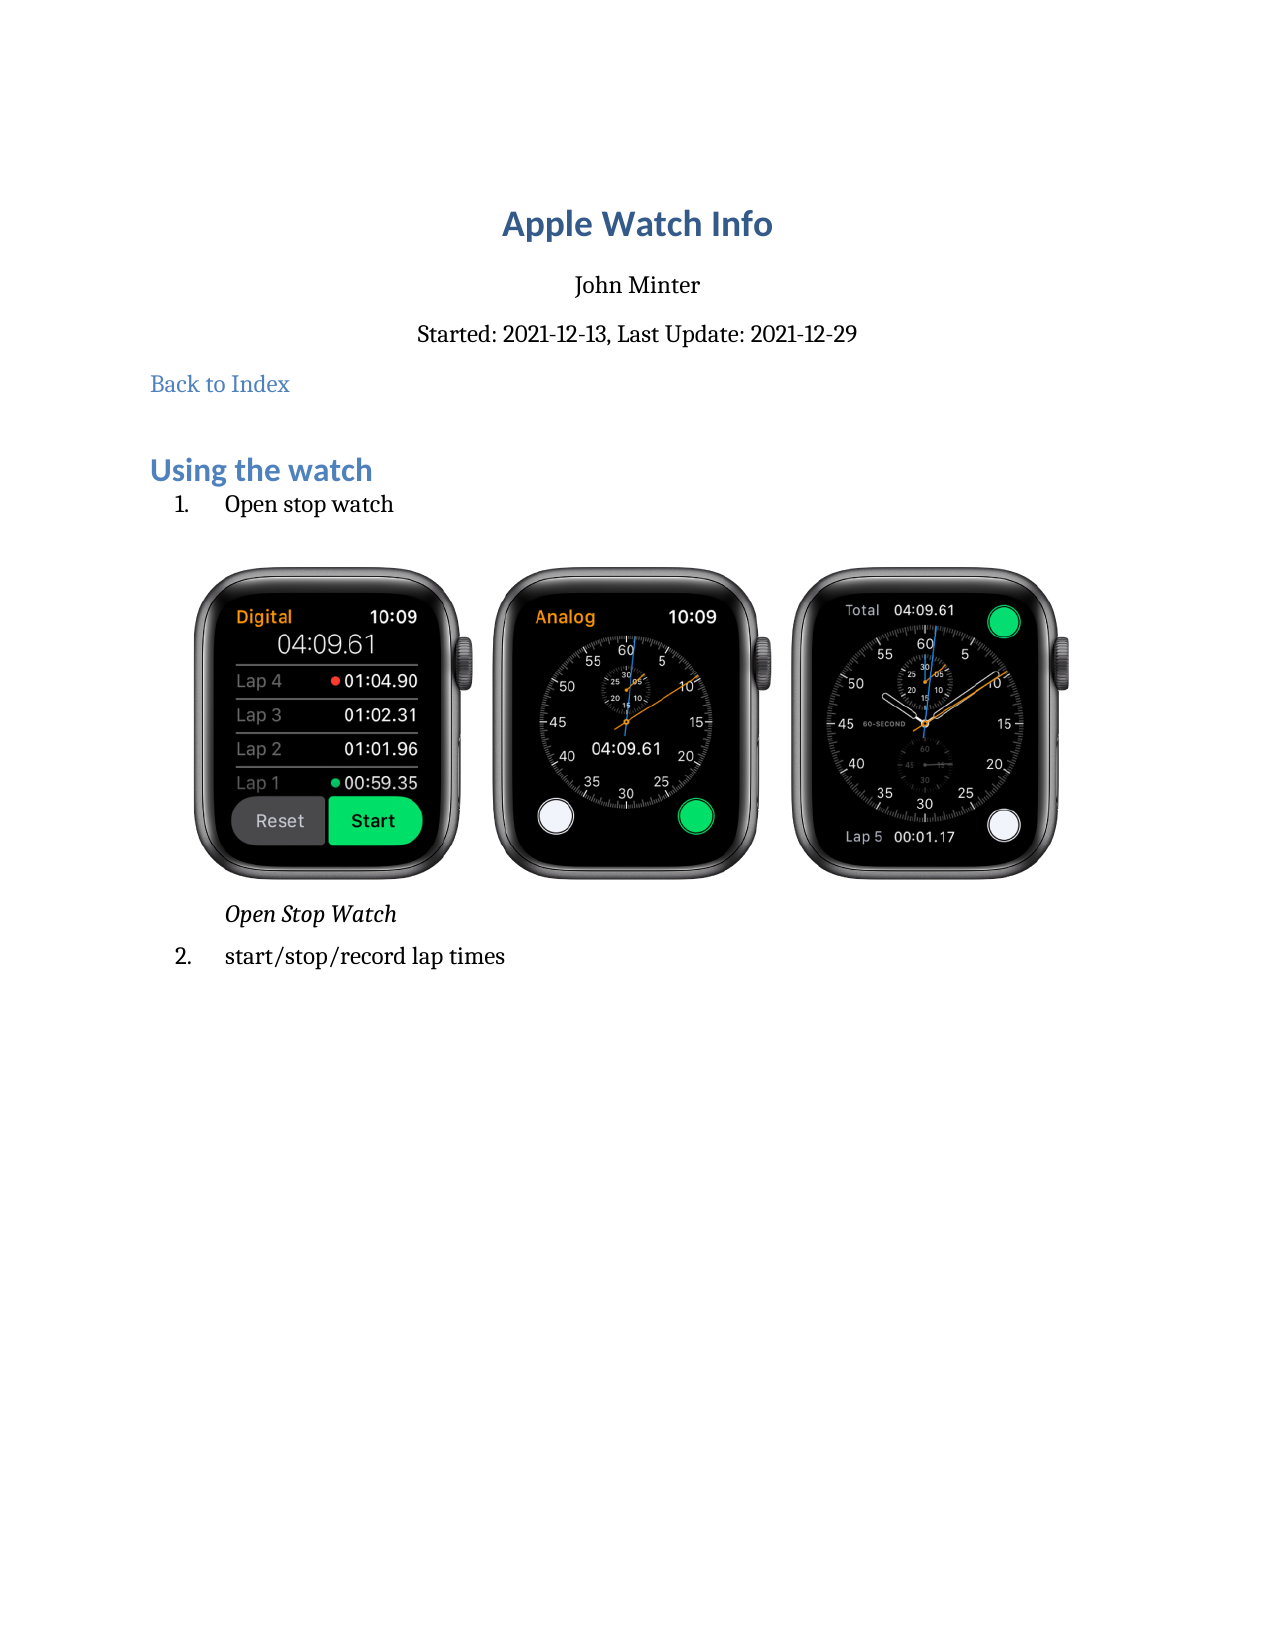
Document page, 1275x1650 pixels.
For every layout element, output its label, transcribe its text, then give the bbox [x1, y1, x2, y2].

list start/stop/record lap times [175, 942, 1125, 970]
text John Minter [150, 271, 1125, 299]
title Apple Watch Info [150, 200, 1125, 246]
subtitle Using the watch [150, 449, 1125, 489]
text Started: 2021-12-13, Last Update: 2021-12-29 [150, 320, 1125, 349]
list Open stop watch [175, 489, 1125, 518]
picture [193, 567, 1069, 880]
list Open Stop Watch [175, 900, 1125, 929]
text Back to Index [150, 370, 1125, 399]
